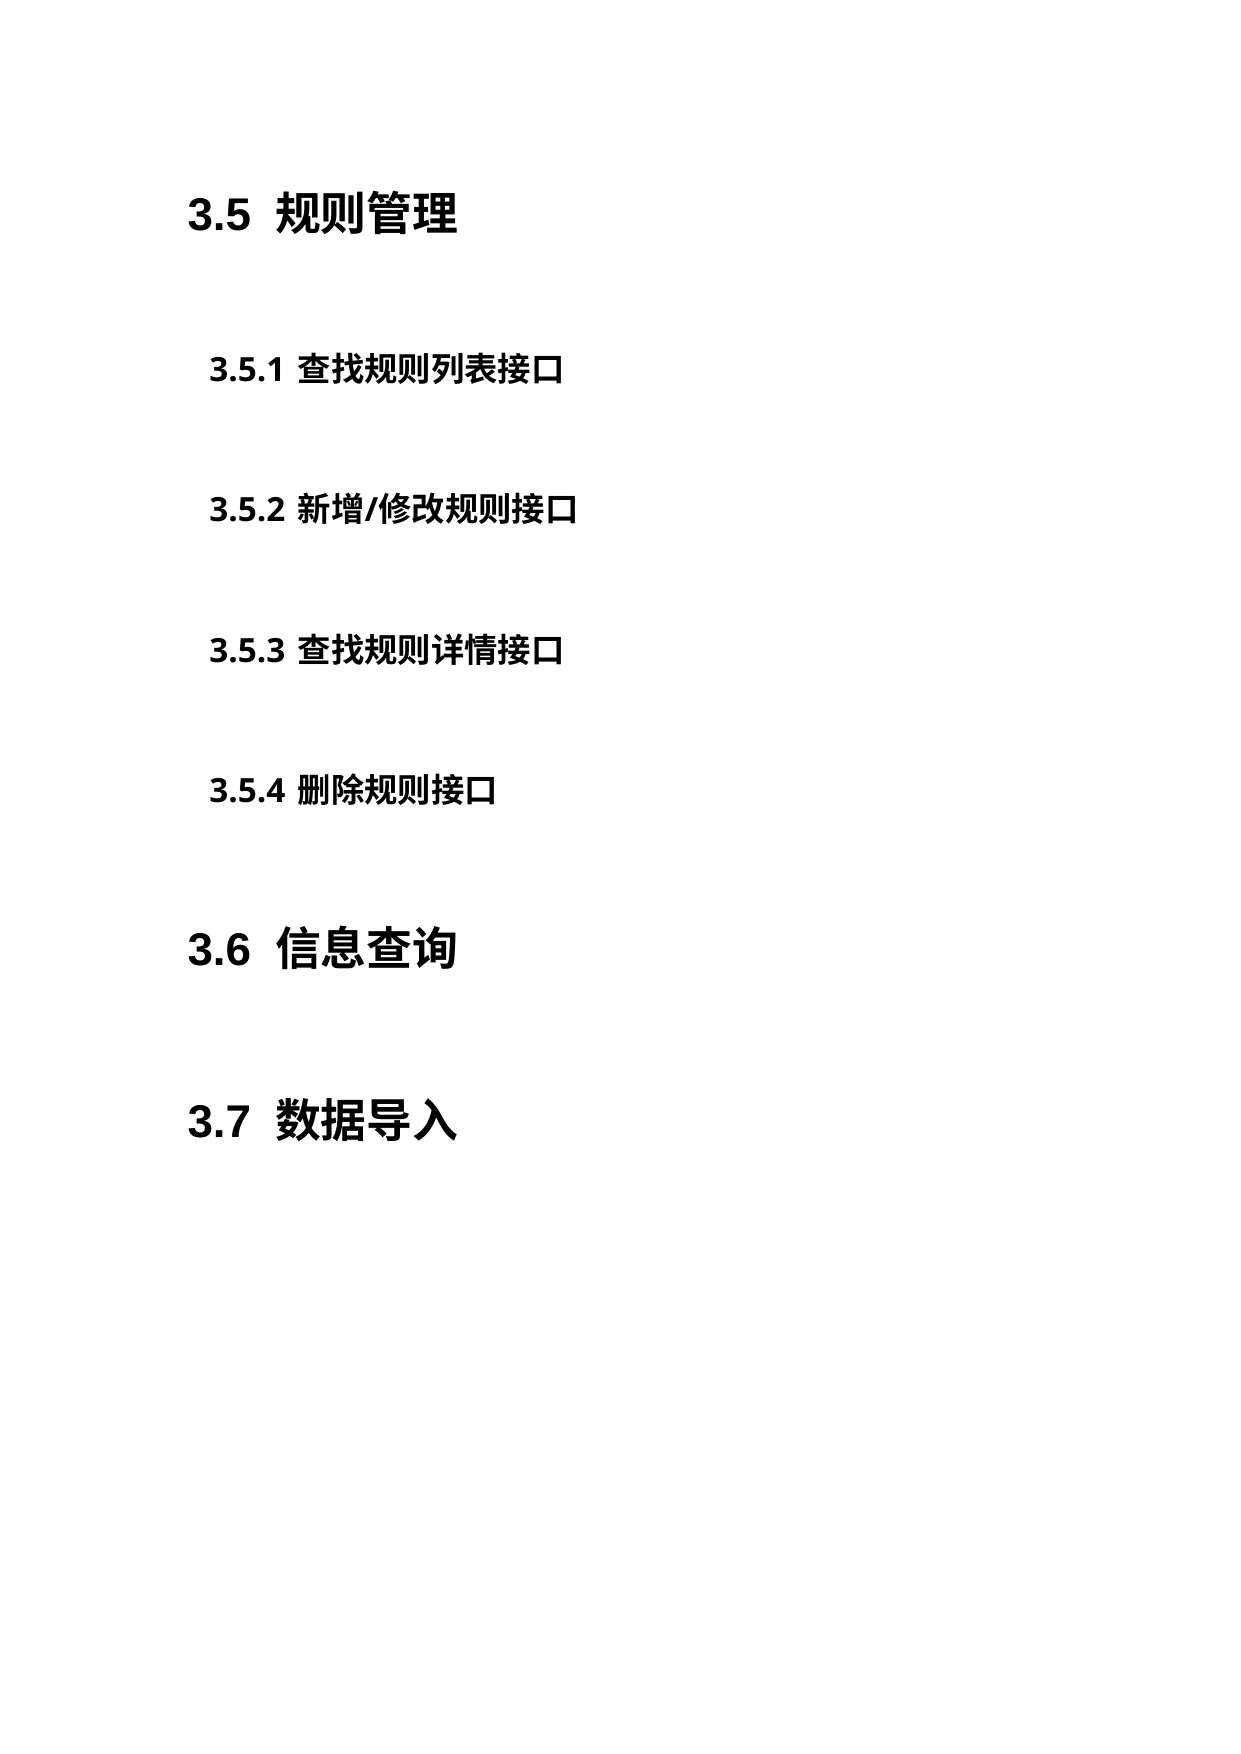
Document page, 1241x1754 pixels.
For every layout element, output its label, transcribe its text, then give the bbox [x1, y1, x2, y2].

text 数据导入 [187, 1069, 1053, 1166]
text 新增/修改规则接口 [209, 475, 1031, 540]
text 查找规则列表接口 [209, 334, 1031, 399]
text 信息查询 [187, 896, 1053, 994]
text 删除规则接口 [209, 756, 1031, 821]
text 查找规则详情接口 [209, 615, 1031, 680]
text 规则管理 [187, 162, 1053, 259]
